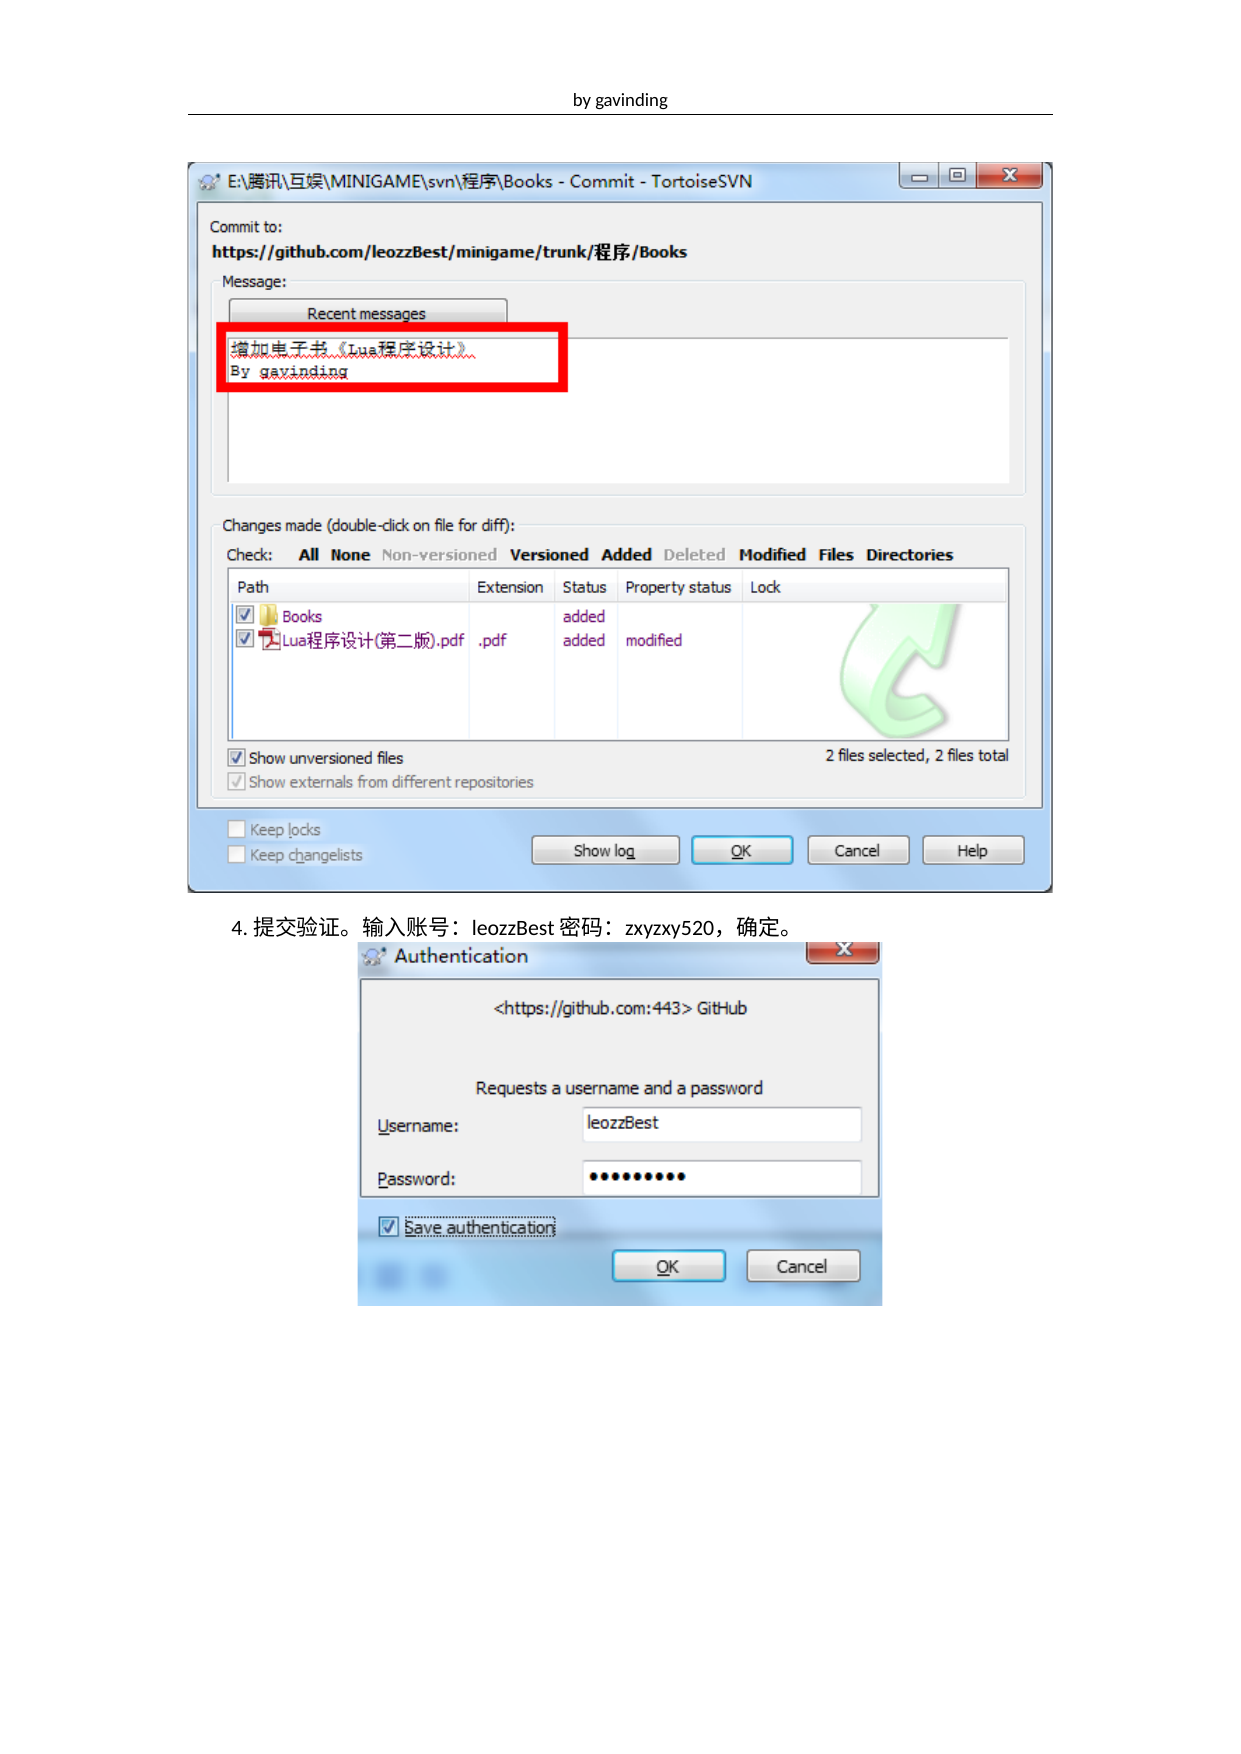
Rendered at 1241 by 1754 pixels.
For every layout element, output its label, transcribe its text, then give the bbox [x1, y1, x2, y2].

text 4. 提交验证。输入账号：leozzBest 密码：zxyzxy520，确定。 [187, 909, 1053, 942]
picture [187, 162, 1053, 893]
picture [357, 942, 883, 1306]
